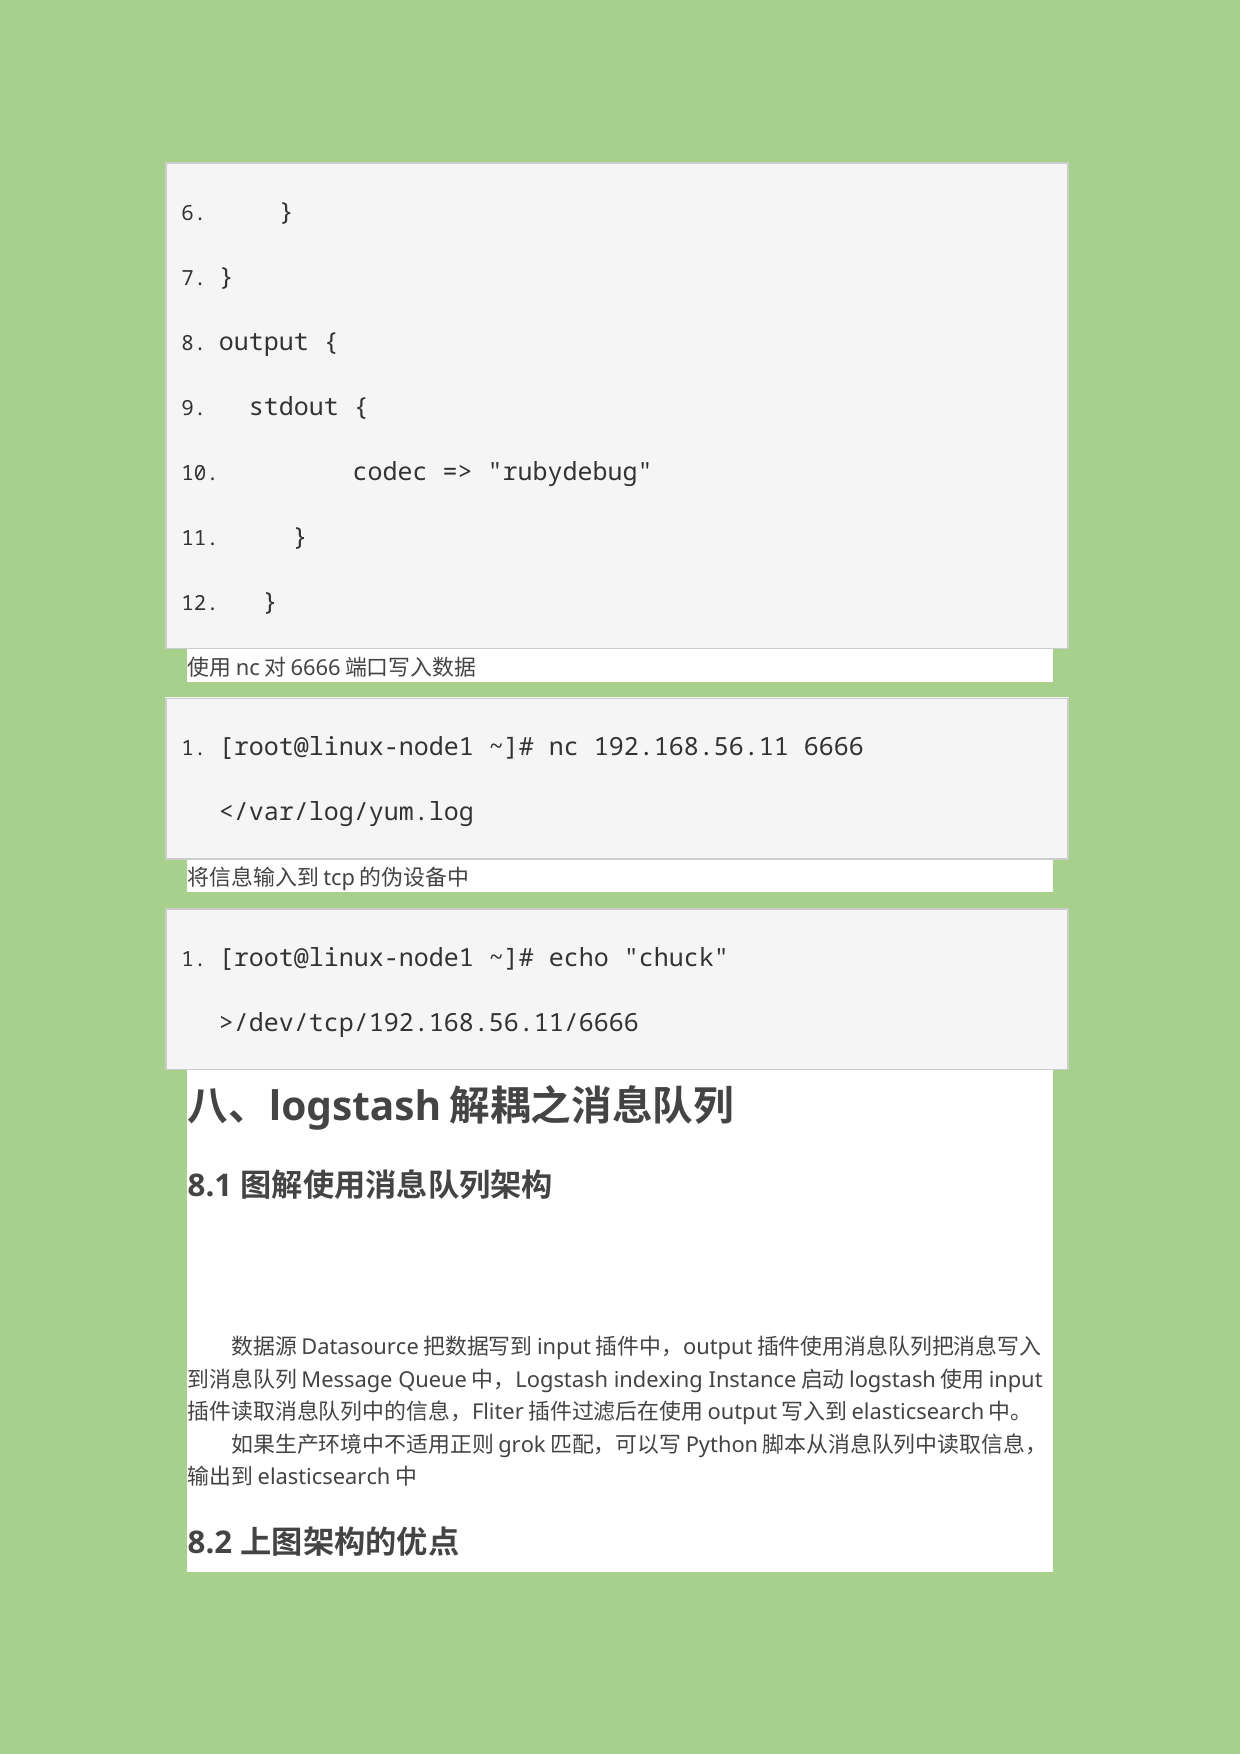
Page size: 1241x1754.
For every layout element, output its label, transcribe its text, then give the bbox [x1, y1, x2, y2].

list codec => "rubydebug" [167, 422, 1067, 487]
list [root@linux-node1 ~]# echo "chuck" >/dev/tcp/192.168.56.11/6666 [167, 910, 1067, 1069]
text 八、logstash解耦之消息队列 [187, 1070, 1053, 1135]
list } [167, 227, 1067, 292]
text 将信息输入到tcp的伪设备中 [187, 860, 1053, 892]
list output { [167, 292, 1067, 357]
list } [167, 164, 1067, 227]
list [root@linux-node1 ~]# nc 192.168.56.11 6666 </var/log/yum.log [167, 699, 1067, 858]
list } [167, 487, 1067, 552]
text 8.2 上图架构的优点 [187, 1507, 1053, 1572]
list } [167, 552, 1067, 648]
list stdout { [167, 357, 1067, 422]
text 数据源Datasource把数据写到input插件中，output插件使用消息队列把消息写入到消息队列Message Queue中，Logstash indexing Instance启动logstash使用input插件读取消息队列中的信息，Fliter插件过滤后在使用output写入到elasticsearch中。 如果生产环境中不适用正则grok匹配，可以写Python脚本从消息队列中读取信息，输出到elasticsearch中 [187, 1231, 1053, 1491]
text 8.1 图解使用消息队列架构 [187, 1151, 1053, 1216]
text 使用nc对6666端口写入数据 [187, 649, 1053, 682]
